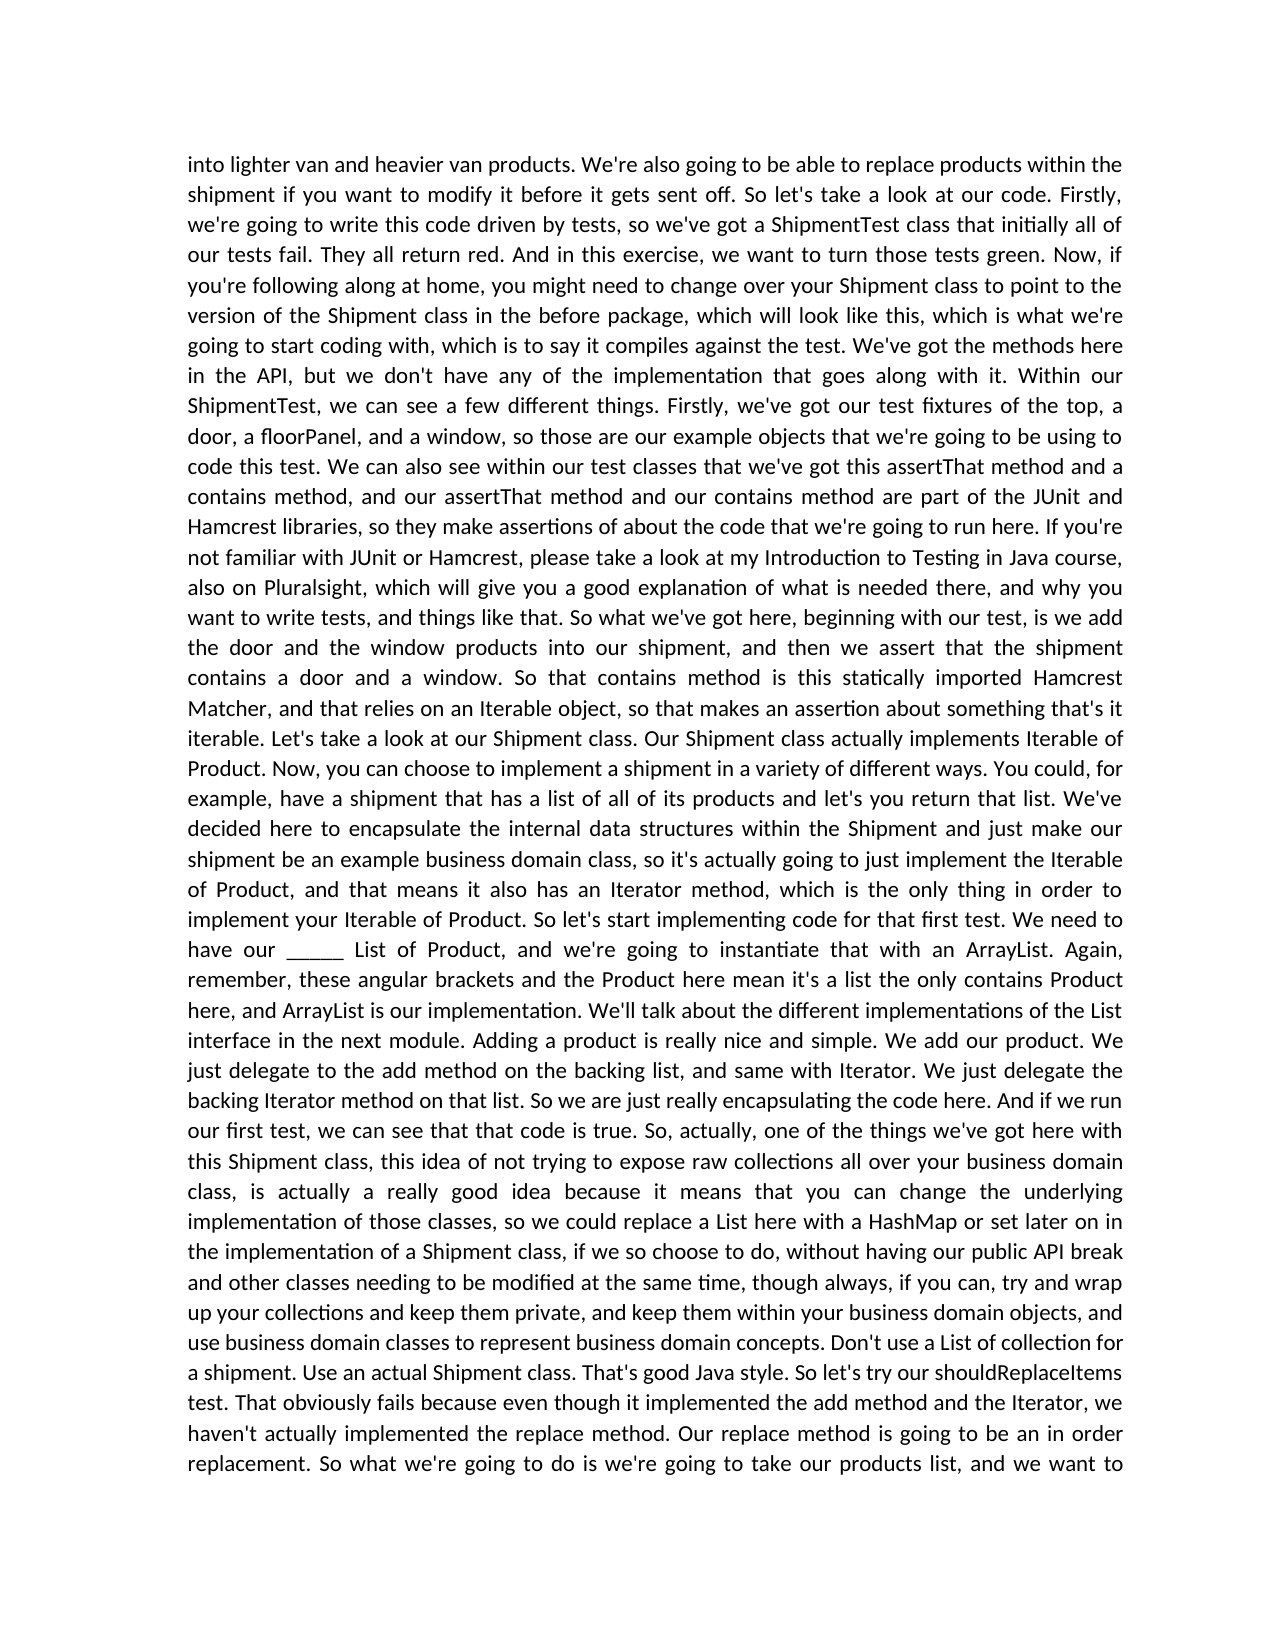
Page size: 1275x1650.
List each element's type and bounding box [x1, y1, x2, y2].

text [187, 150, 1125, 1477]
